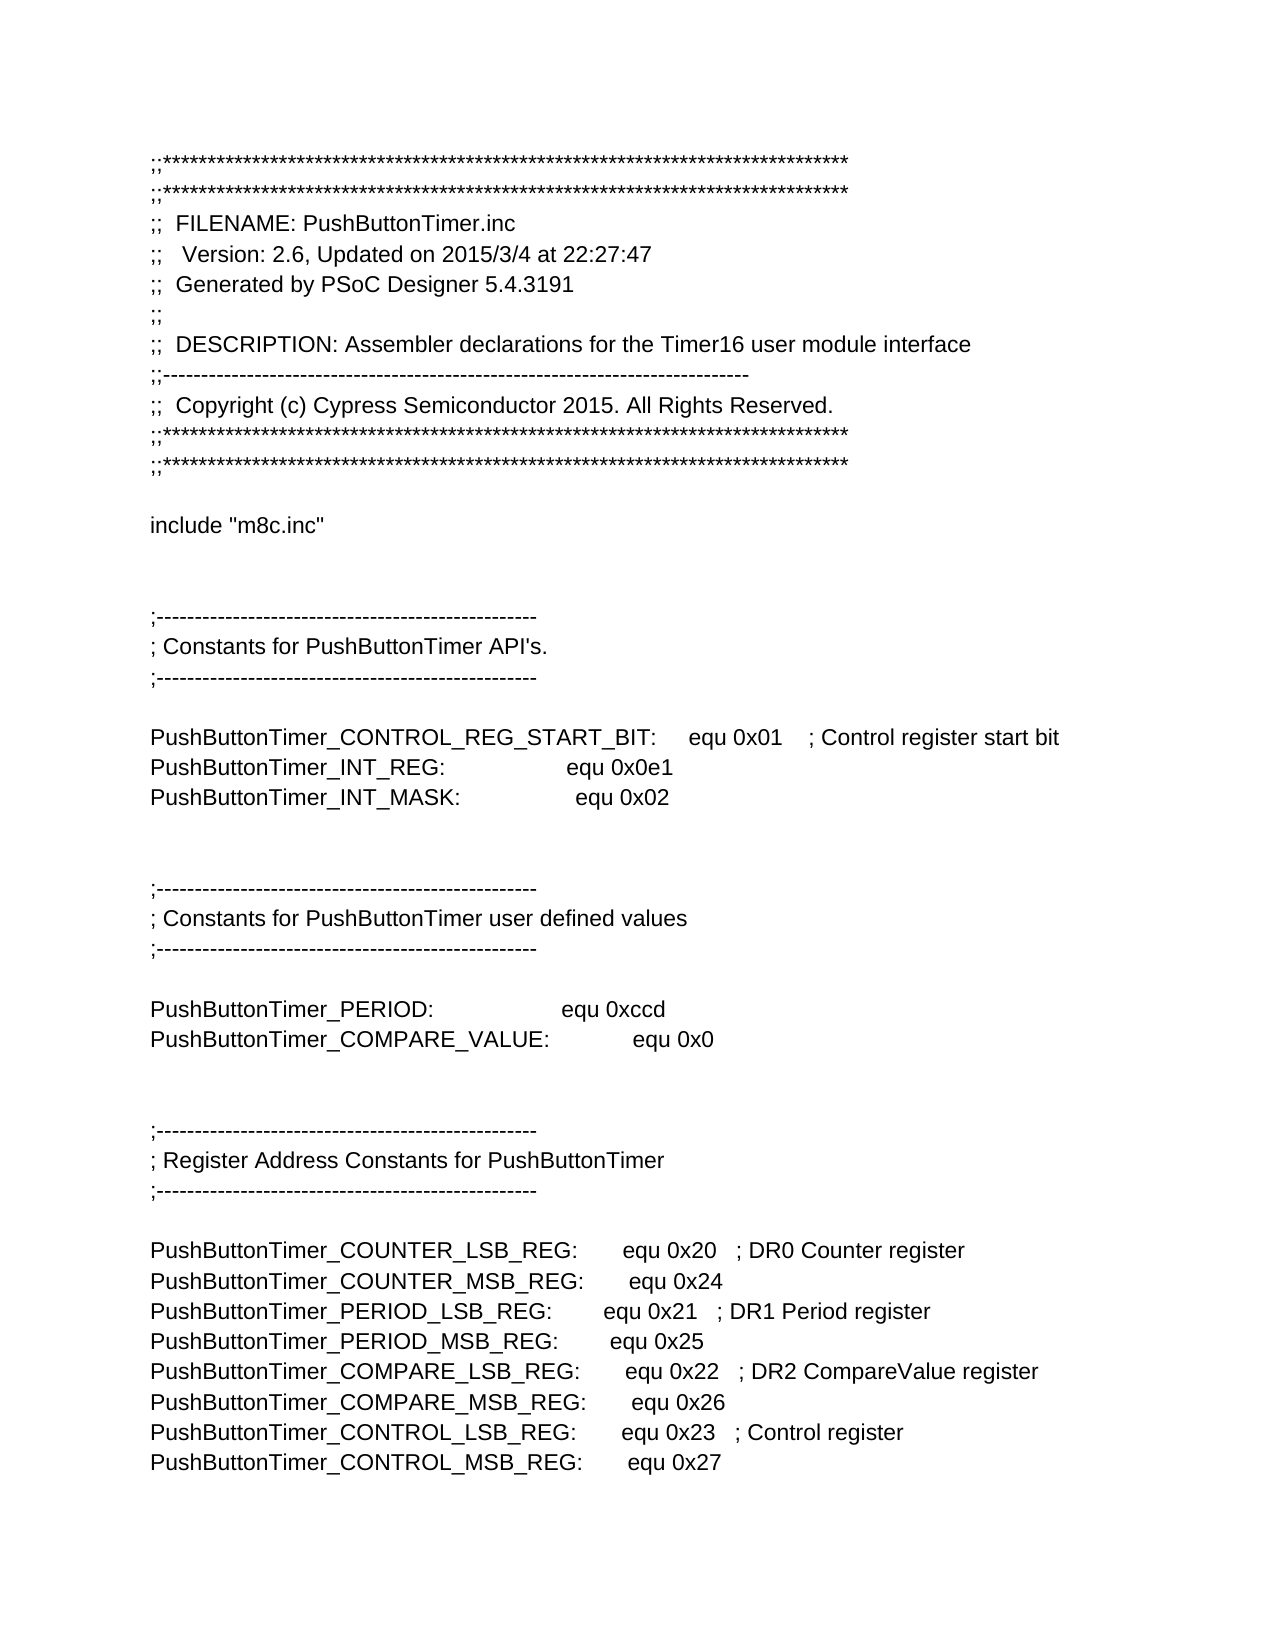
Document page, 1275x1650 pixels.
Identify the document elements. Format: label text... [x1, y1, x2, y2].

text ;-------------------------------------------------- [150, 875, 1125, 901]
text ;-------------------------------------------------- [150, 663, 1125, 690]
text ;-------------------------------------------------- [150, 603, 1125, 629]
text PushButtonTimer_INT_MASK: equ 0x02 [150, 784, 1125, 811]
text ;; Generated by PSoC Designer 5.4.3191 [150, 271, 1125, 297]
text PushButtonTimer_COMPARE_VALUE: equ 0x0 [150, 1026, 1125, 1052]
text PushButtonTimer_INT_REG: equ 0x0e1 [150, 754, 1125, 781]
text ;-------------------------------------------------- [150, 1117, 1125, 1143]
text ;-------------------------------------------------- [150, 935, 1125, 962]
text ;;***************************************************************************** [150, 150, 1125, 176]
text PushButtonTimer_CONTROL_MSB_REG: equ 0x27 [150, 1449, 1125, 1475]
text ;-------------------------------------------------- [150, 1177, 1125, 1203]
text ; Constants for PushButtonTimer API's. [150, 633, 1125, 660]
text ;;***************************************************************************** [150, 422, 1125, 448]
text PushButtonTimer_PERIOD_MSB_REG: equ 0x25 [150, 1328, 1125, 1354]
text ;; [150, 301, 1125, 327]
text PushButtonTimer_COUNTER_LSB_REG: equ 0x20 ; DR0 Counter register [150, 1237, 1125, 1264]
text ;; FILENAME: PushButtonTimer.inc [150, 210, 1125, 237]
text ;; Version: 2.6, Updated on 2015/3/4 at 22:27:47 [150, 241, 1125, 267]
text ;;***************************************************************************** [150, 452, 1125, 478]
text include "m8c.inc" [150, 512, 1125, 539]
text ; Constants for PushButtonTimer user defined values [150, 905, 1125, 932]
text PushButtonTimer_COMPARE_MSB_REG: equ 0x26 [150, 1388, 1125, 1415]
text ;; DESCRIPTION: Assembler declarations for the Timer16 user module interface [150, 331, 1125, 358]
text PushButtonTimer_COMPARE_LSB_REG: equ 0x22 ; DR2 CompareValue register [150, 1358, 1125, 1385]
text PushButtonTimer_PERIOD: equ 0xccd [150, 996, 1125, 1022]
text PushButtonTimer_CONTROL_REG_START_BIT: equ 0x01 ; Control register start bit [150, 724, 1125, 750]
text ;;----------------------------------------------------------------------------- [150, 361, 1125, 388]
text ;;***************************************************************************** [150, 180, 1125, 207]
text PushButtonTimer_PERIOD_LSB_REG: equ 0x21 ; DR1 Period register [150, 1298, 1125, 1324]
text PushButtonTimer_CONTROL_LSB_REG: equ 0x23 ; Control register [150, 1419, 1125, 1445]
text PushButtonTimer_COUNTER_MSB_REG: equ 0x24 [150, 1268, 1125, 1294]
text ;; Copyright (c) Cypress Semiconductor 2015. All Rights Reserved. [150, 392, 1125, 418]
text ; Register Address Constants for PushButtonTimer [150, 1147, 1125, 1173]
